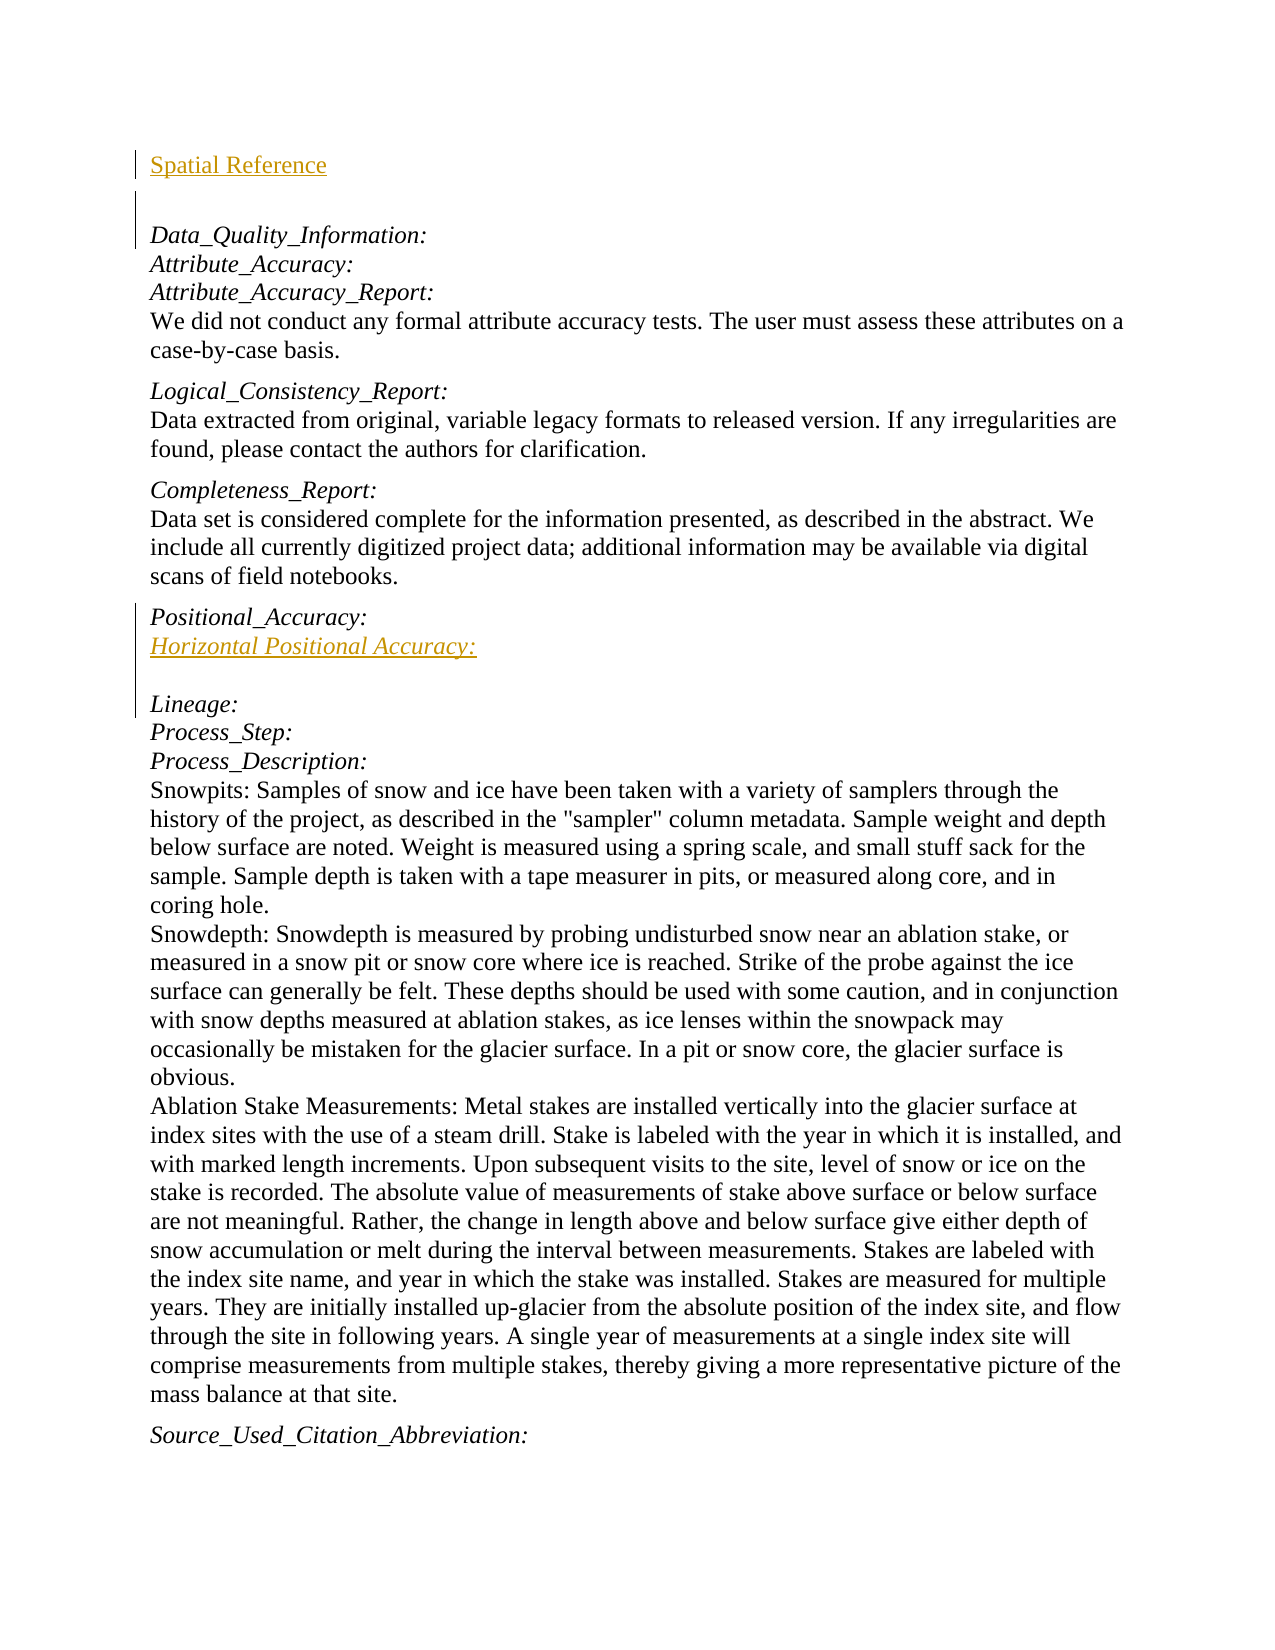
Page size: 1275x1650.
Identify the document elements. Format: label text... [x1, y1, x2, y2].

text Snowpits: Samples of snow and ice have been taken with a variety of samplers through the history of the project, as described in the "sampler" column metadata. Sample weight and depth below surface are noted. Weight is measured using a spring scale, and small stuff sack for the sample. Sample depth is taken with a tape measurer in pits, or measured along core, and in coring hole. [150, 775, 1125, 919]
text Data set is considered complete for the information presented, as described in the abstract. We include all currently digitized project data; additional information may be available via digital scans of field notebooks. [150, 504, 1125, 590]
text Positional_Accuracy: [150, 602, 1125, 631]
text Process_Description: [150, 746, 1125, 775]
text Completeness_Report: [150, 475, 1125, 504]
text Data_Quality_Information: [150, 220, 1125, 249]
text Snowdepth: Snowdepth is measured by probing undisturbed snow near an ablation stake, or measured in a snow pit or snow core where ice is reached. Strike of the probe against the ice surface can generally be felt. These depths should be used with some caution, and in conjunction with snow depths measured at ablation stakes, as ice lenses within the snowpack may occasionally be mistaken for the glacier surface. In a pit or snow core, the glacier surface is obvious. [150, 919, 1125, 1091]
text We did not conduct any formal attribute accuracy tests. The user must assess these attributes on a case-by-case basis. [150, 306, 1125, 364]
text Ablation Stake Measurements: Metal stakes are installed vertically into the glacier surface at index sites with the use of a steam drill. Stake is labeled with the year in which it is installed, and with marked length increments. Upon subsequent visits to the site, level of snow or ice on the stake is recorded. The absolute value of measurements of stake above surface or below surface are not meaningful. Rather, the change in length above and below surface give either depth of snow accumulation or melt during the interval between measurements. Stakes are labeled with the index site name, and year in which the stake was installed. Stakes are measured for multiple years. They are initially installed up-glacier from the absolute position of the index site, and flow through the site in following years. A single year of measurements at a single index site will comprise measurements from multiple stakes, thereby giving a more representative picture of the mass balance at that site. [150, 1091, 1125, 1407]
text Source_Used_Citation_Abbreviation: [150, 1420, 1125, 1449]
text Data extracted from original, variable legacy formats to released version. If any irregularities are found, please contact the authors for clarification. [150, 405, 1125, 462]
text Lineage: [150, 689, 1125, 717]
text Attribute_Accuracy_Report: [150, 277, 1125, 306]
text Attribute_Accuracy: [150, 249, 1125, 277]
text Process_Step: [150, 717, 1125, 746]
text Logical_Consistency_Report: [150, 376, 1125, 405]
